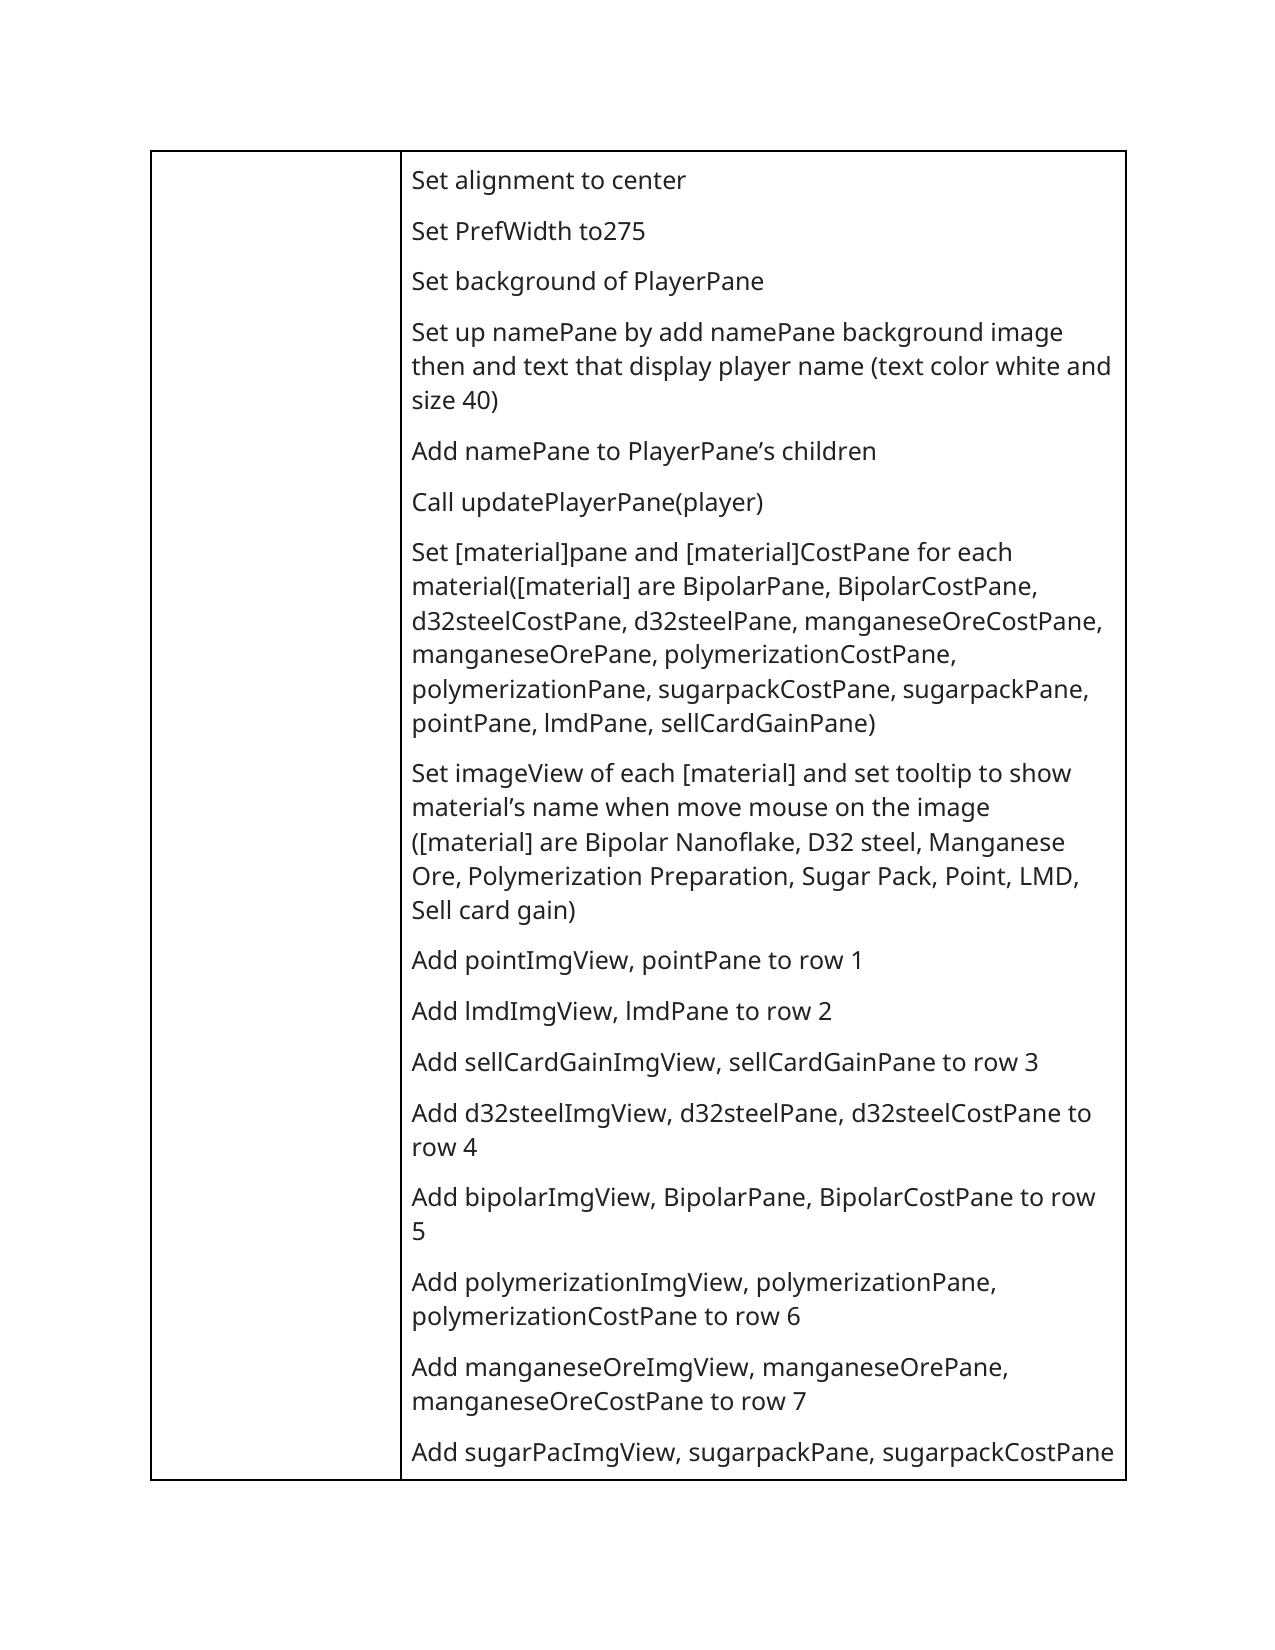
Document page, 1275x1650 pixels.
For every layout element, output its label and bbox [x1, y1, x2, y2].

table_header [402, 152, 1125, 1479]
table_header [152, 152, 400, 1479]
